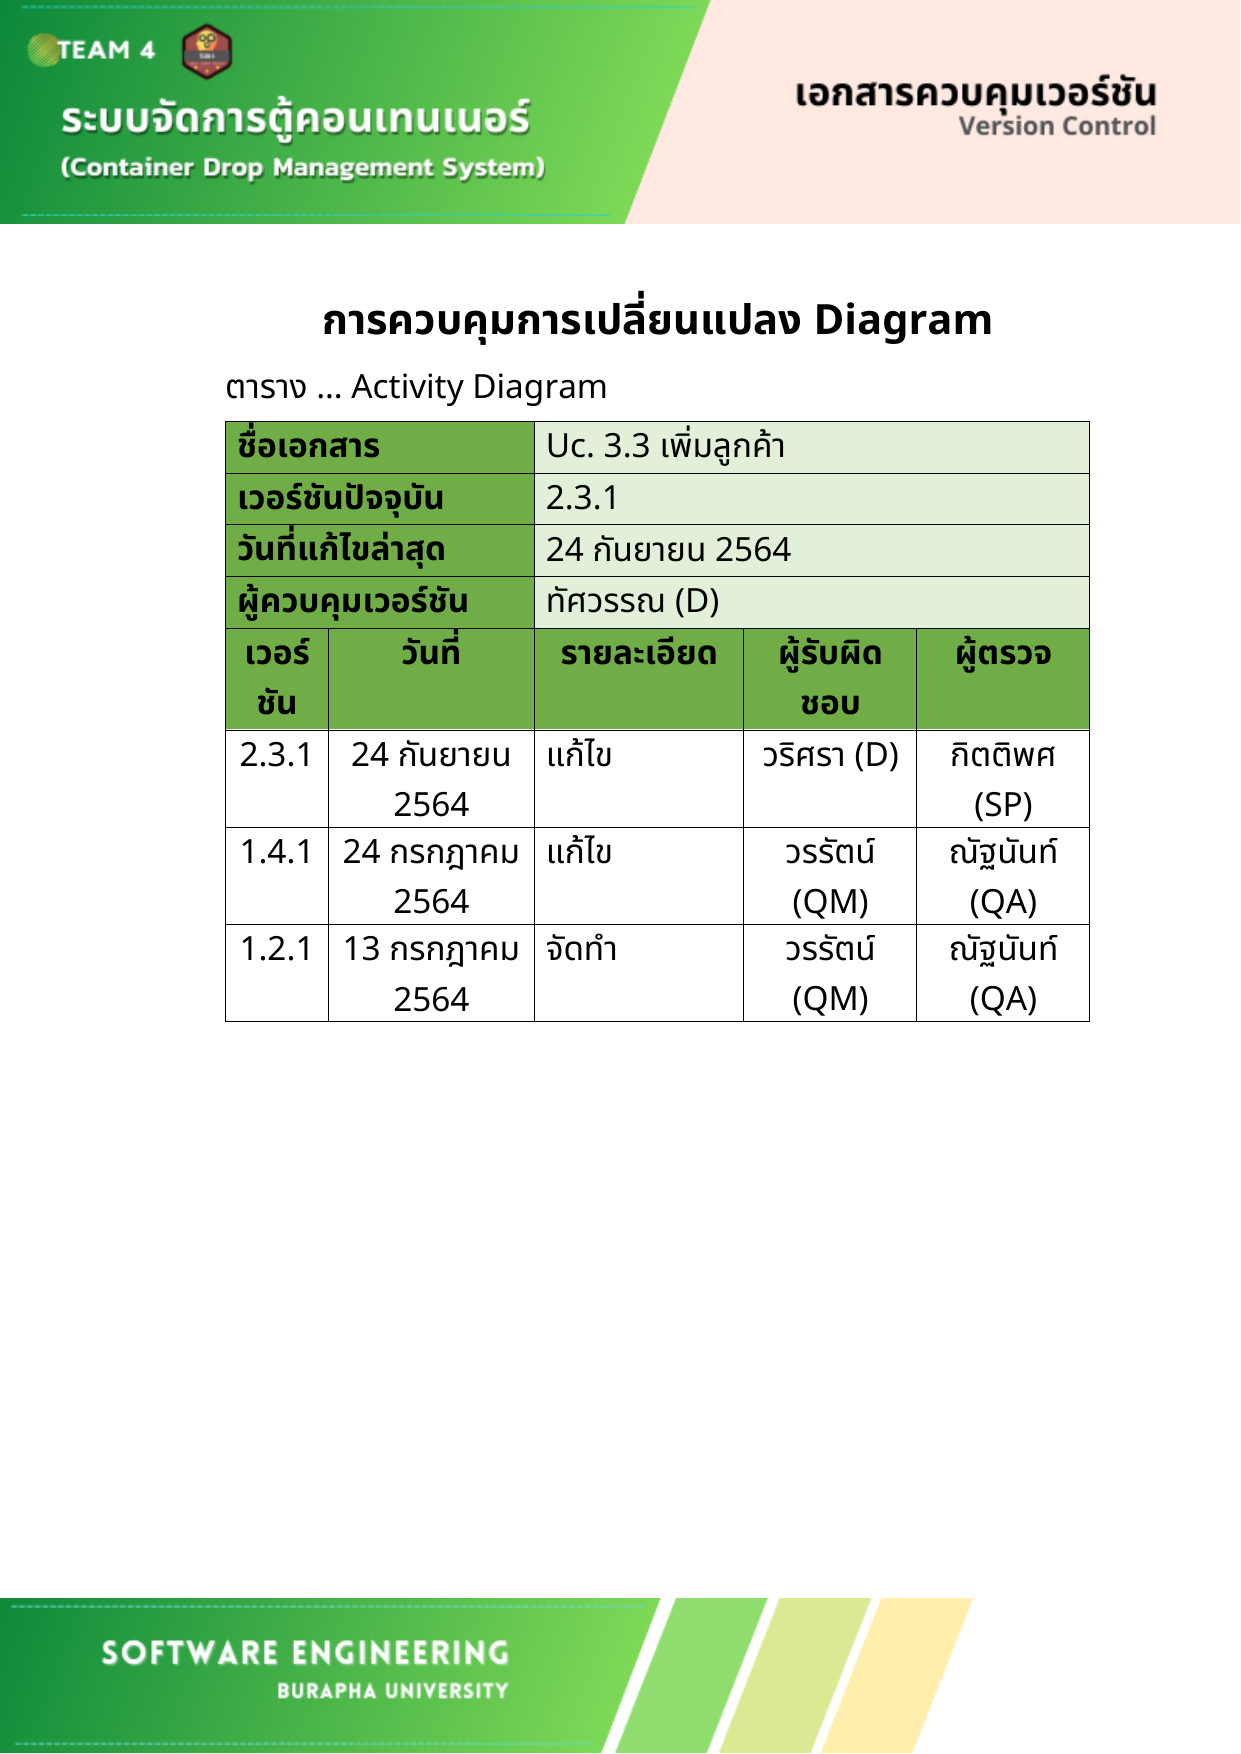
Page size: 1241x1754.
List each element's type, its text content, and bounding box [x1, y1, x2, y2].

table_cell วันที่แก้ไขล่าสุด [226, 525, 534, 576]
table_cell วันที่ [329, 629, 534, 729]
table_cell วรรัตน์ (QM) [744, 925, 916, 1021]
table_cell วริศรา (D) [744, 731, 916, 827]
text การควบคุมการเปลี่ยนแปลง Diagram [225, 290, 1090, 353]
table_cell ณัฐนันท์ (QA) [917, 925, 1089, 1021]
table_cell เวอร์ชัน [226, 629, 328, 729]
table_cell 13 กรกฎาคม 2564 [329, 925, 534, 1021]
table_cell ผู้ควบคุมเวอร์ชัน [226, 577, 534, 628]
text ตาราง … Activity Diagram [225, 363, 1090, 414]
table_cell 24 กรกฎาคม 2564 [329, 828, 534, 924]
table_cell รายละเอียด [535, 629, 743, 729]
table_header ชื่อเอกสาร [226, 422, 534, 473]
table_cell 2.3.1 [226, 731, 328, 827]
table_cell 24 กันยายน 2564 [535, 525, 1089, 576]
table_cell 1.2.1 [226, 925, 328, 1021]
table_cell แก้ไข [535, 828, 743, 924]
table_cell แก้ไข [535, 731, 743, 827]
table_cell 24 กันยายน 2564 [329, 731, 534, 827]
table_header Uc. 3.3 เพิ่มลูกค้า [535, 422, 1089, 473]
table_cell เวอร์ชันปัจจุบัน [226, 474, 534, 524]
table_cell ผู้ตรวจ [917, 629, 1089, 729]
table_cell 1.4.1 [226, 828, 328, 924]
table_cell กิตติพศ (SP) [917, 731, 1089, 827]
table_cell วรรัตน์ (QM) [744, 828, 916, 924]
table_cell ทัศวรรณ (D) [535, 577, 1089, 628]
table_cell ณัฐนันท์ (QA) [917, 828, 1089, 924]
table_cell จัดทำ [535, 925, 743, 1021]
picture [0, 0, 1240, 224]
table_cell 2.3.1 [535, 474, 1089, 524]
table_cell ผู้รับผิดชอบ [744, 629, 916, 729]
picture [0, 1598, 1238, 1753]
